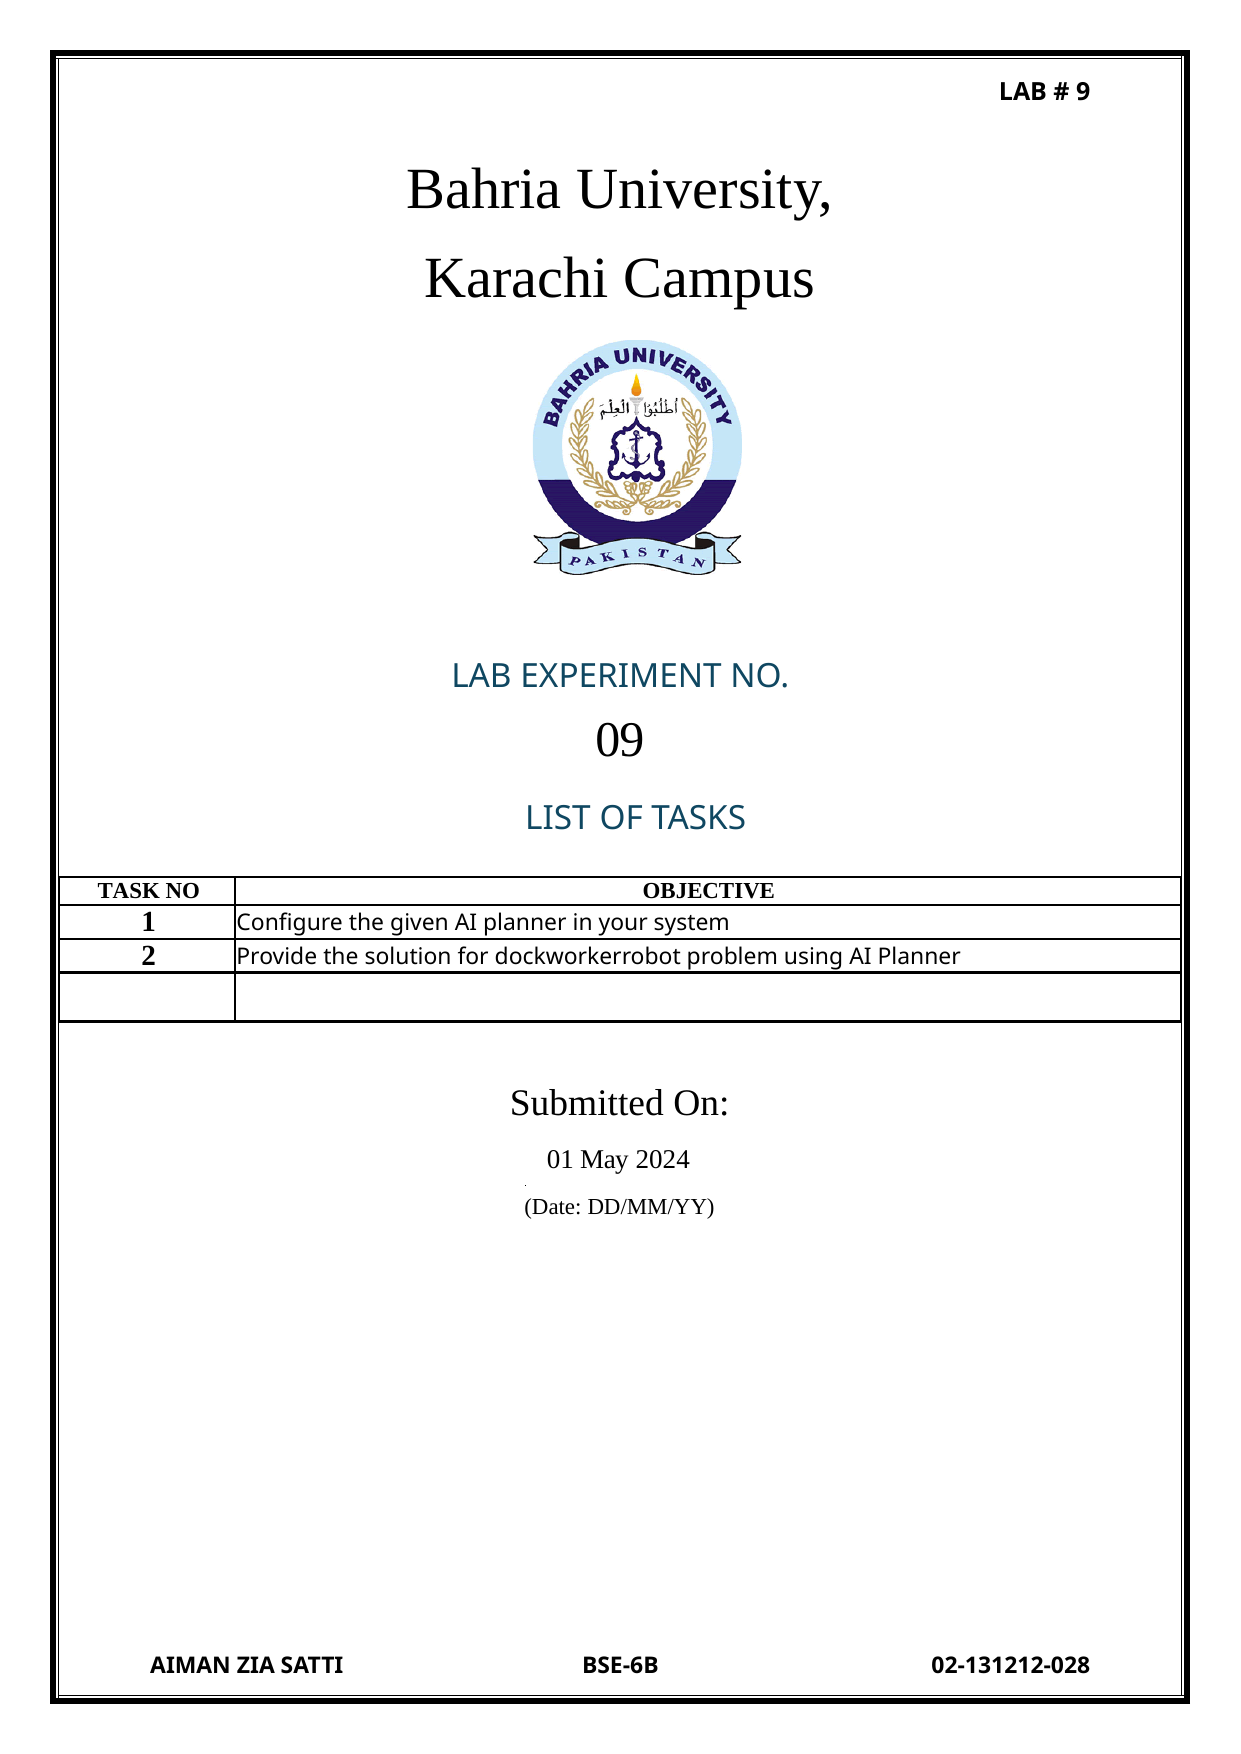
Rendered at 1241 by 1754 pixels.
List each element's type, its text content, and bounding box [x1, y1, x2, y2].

picture [532, 340, 742, 575]
table_cell [236, 974, 1180, 1020]
text (Date: DD/MM/YY) [382, 1193, 856, 1220]
title 09 [150, 709, 1090, 767]
text Bahria University, [383, 154, 856, 221]
table_header OBJECTIVE [236, 878, 1180, 904]
table_cell Provide the solution for dockworkerrobot problem using AI Planner [236, 940, 1180, 971]
subtitle LAB EXPERIMENT NO. [150, 652, 1090, 697]
text Karachi Campus [383, 243, 856, 310]
table_cell 2 [60, 940, 234, 971]
table_header TASK NO [60, 878, 234, 904]
table_cell Configure the given AI planner in your system [236, 906, 1180, 938]
table_cell [60, 974, 234, 1020]
subtitle LIST OF TASKS [457, 794, 1090, 839]
text 01 May 2024 [380, 1143, 856, 1174]
text Submitted On: [382, 1080, 856, 1123]
table_cell 1 [60, 906, 234, 938]
